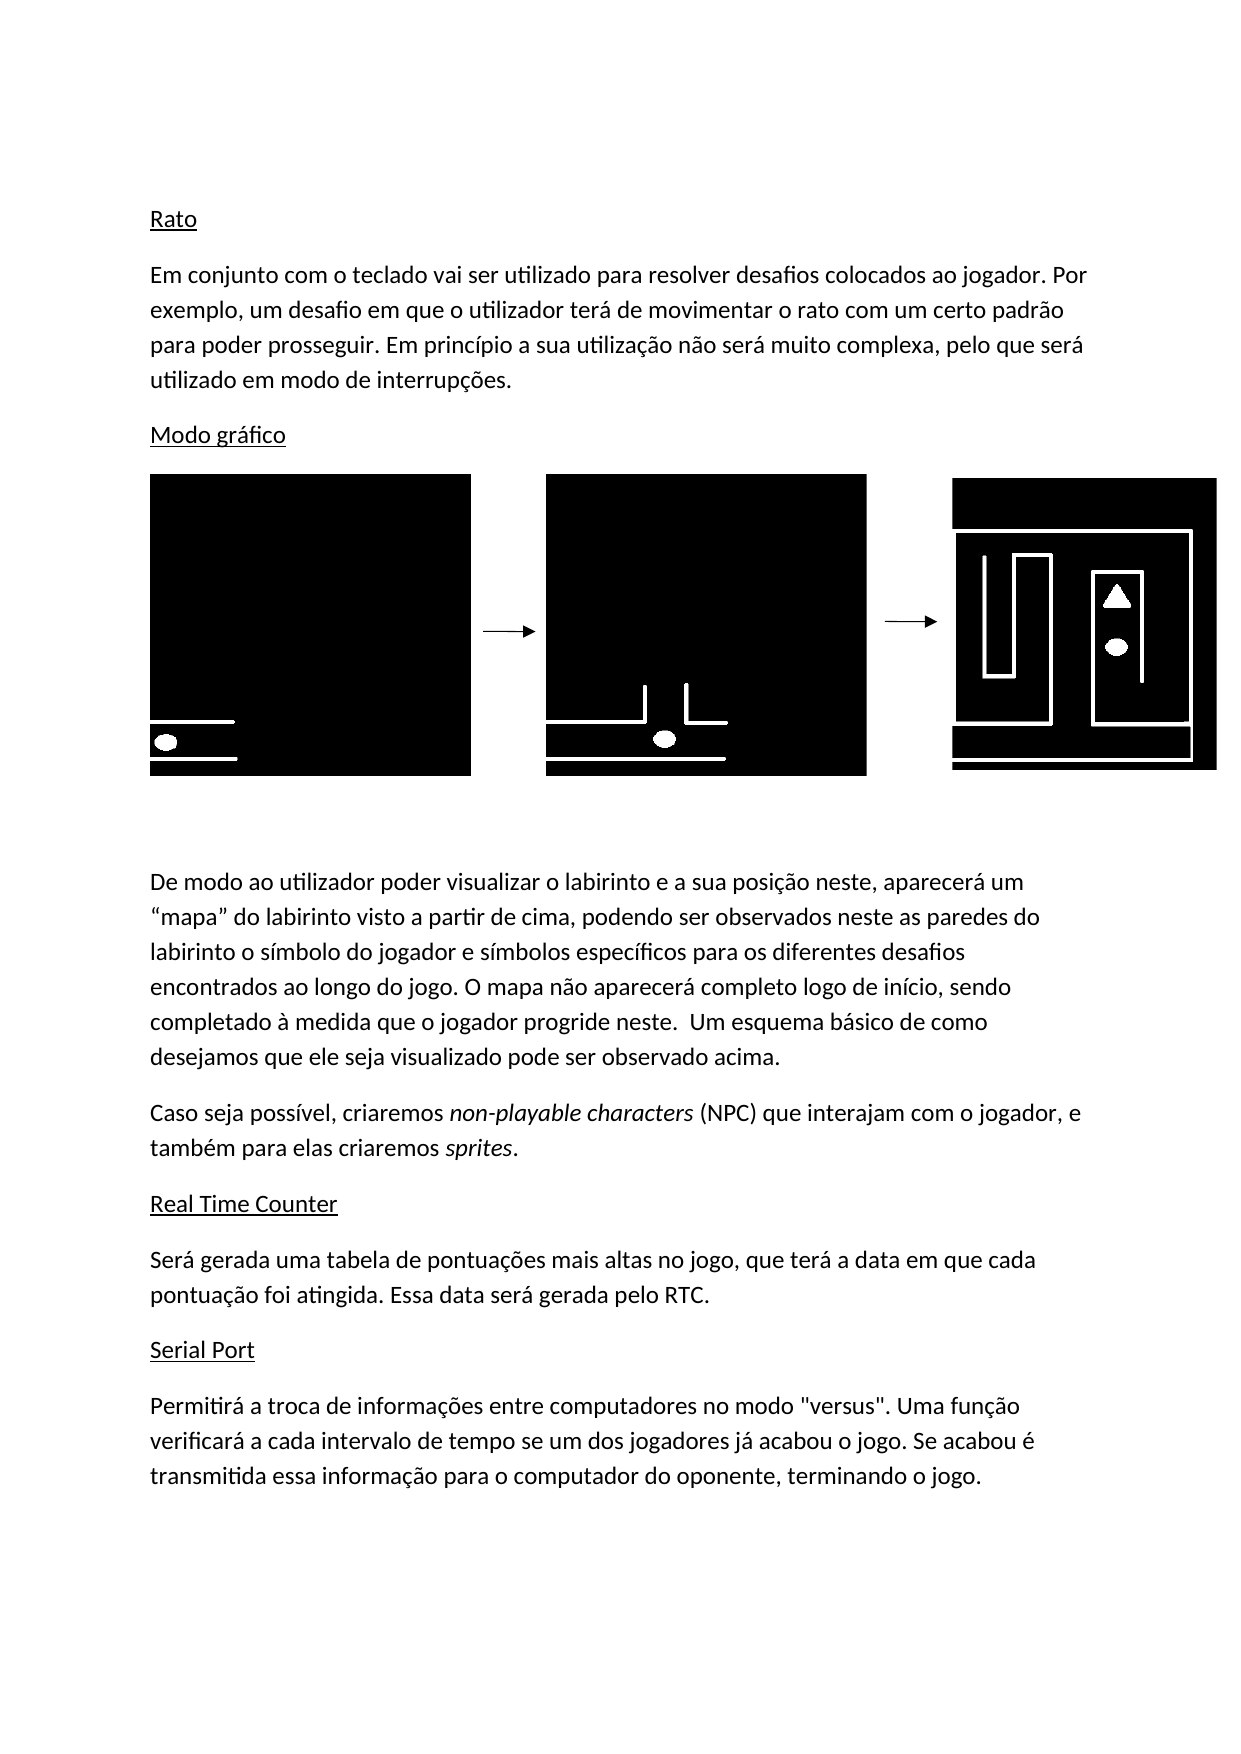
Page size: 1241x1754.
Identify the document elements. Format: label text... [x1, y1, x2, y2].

text Modo gráfico [150, 420, 1090, 450]
text Permitirá a troca de informações entre computadores no modo "versus". Uma função verificará a cada intervalo de tempo se um dos jogadores já acabou o jogo. Se acabou é transmitida essa informação para o computador do oponente, terminando o jogo. [150, 1391, 1090, 1491]
text De modo ao utilizador poder visualizar o labirinto e a sua posição neste, aparecerá um “mapa” do labirinto visto a partir de cima, podendo ser observados neste as paredes do labirinto o símbolo do jogador e símbolos específicos para os diferentes desafios encontrados ao longo do jogo. O mapa não aparecerá completo logo de início, sendo completado à medida que o jogador progride neste. Um esquema básico de como desejamos que ele seja visualizado pode ser observado acima. [150, 866, 1090, 1072]
picture [952, 478, 1217, 770]
picture [150, 474, 471, 776]
text Em conjunto com o teclado vai ser utilizado para resolver desafios colocados ao jogador. Por exemplo, um desafio em que o utilizador terá de movimentar o rato com um certo padrão para poder prosseguir. Em princípio a sua utilização não será muito complexa, pelo que será utilizado em modo de interrupções. [150, 259, 1090, 394]
text Será gerada uma tabela de pontuações mais altas no jogo, que terá a data em que cada pontuação foi atingida. Essa data será gerada pelo RTC. [150, 1244, 1090, 1309]
text Rato [150, 203, 1090, 233]
text Caso seja possível, criaremos non-playable characters (NPC) que interajam com o jogador, e também para elas criaremos sprites. [150, 1097, 1090, 1163]
picture [546, 474, 867, 776]
text Real Time Counter [150, 1188, 1090, 1218]
text Serial Port [150, 1335, 1090, 1365]
